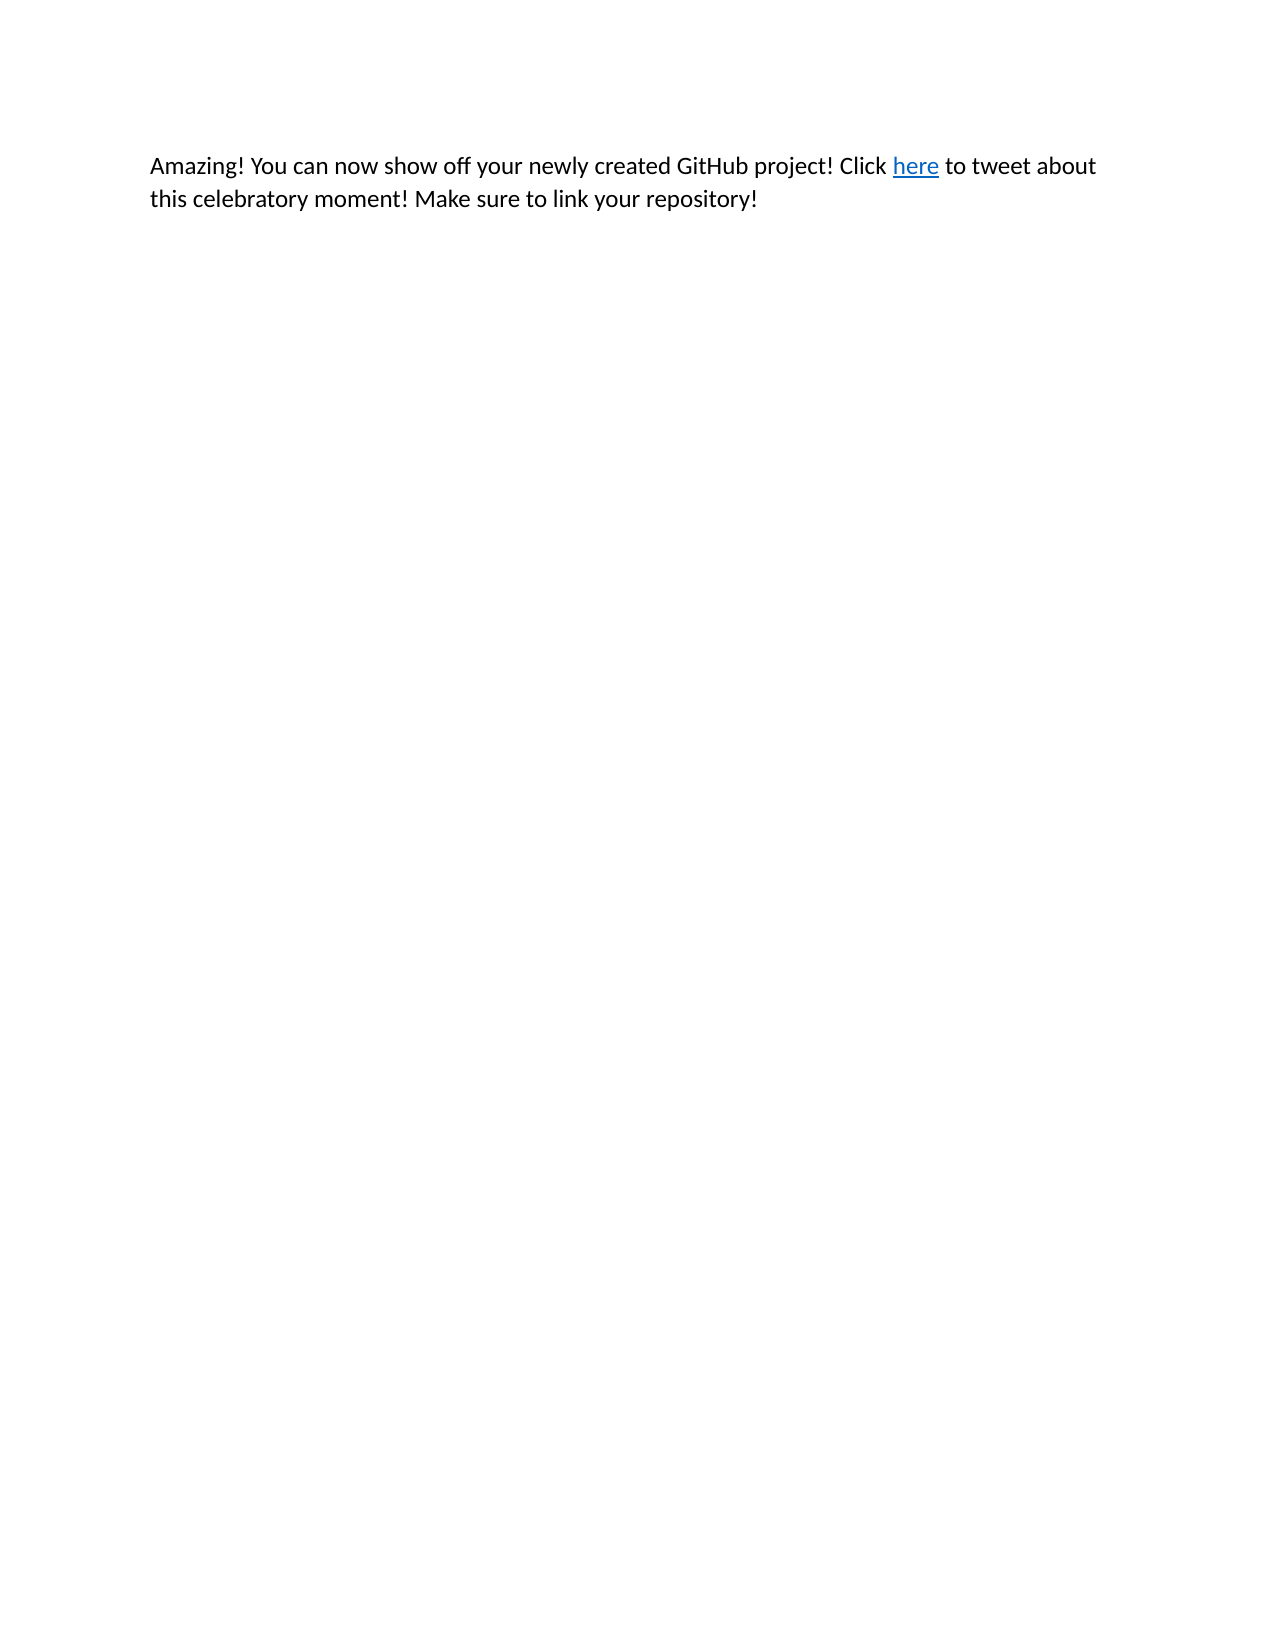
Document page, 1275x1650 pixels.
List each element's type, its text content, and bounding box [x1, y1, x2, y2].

text Amazing! You can now show off your newly created GitHub project! Click here to tweet about this celebratory moment! Make sure to link your repository! [150, 150, 1125, 213]
